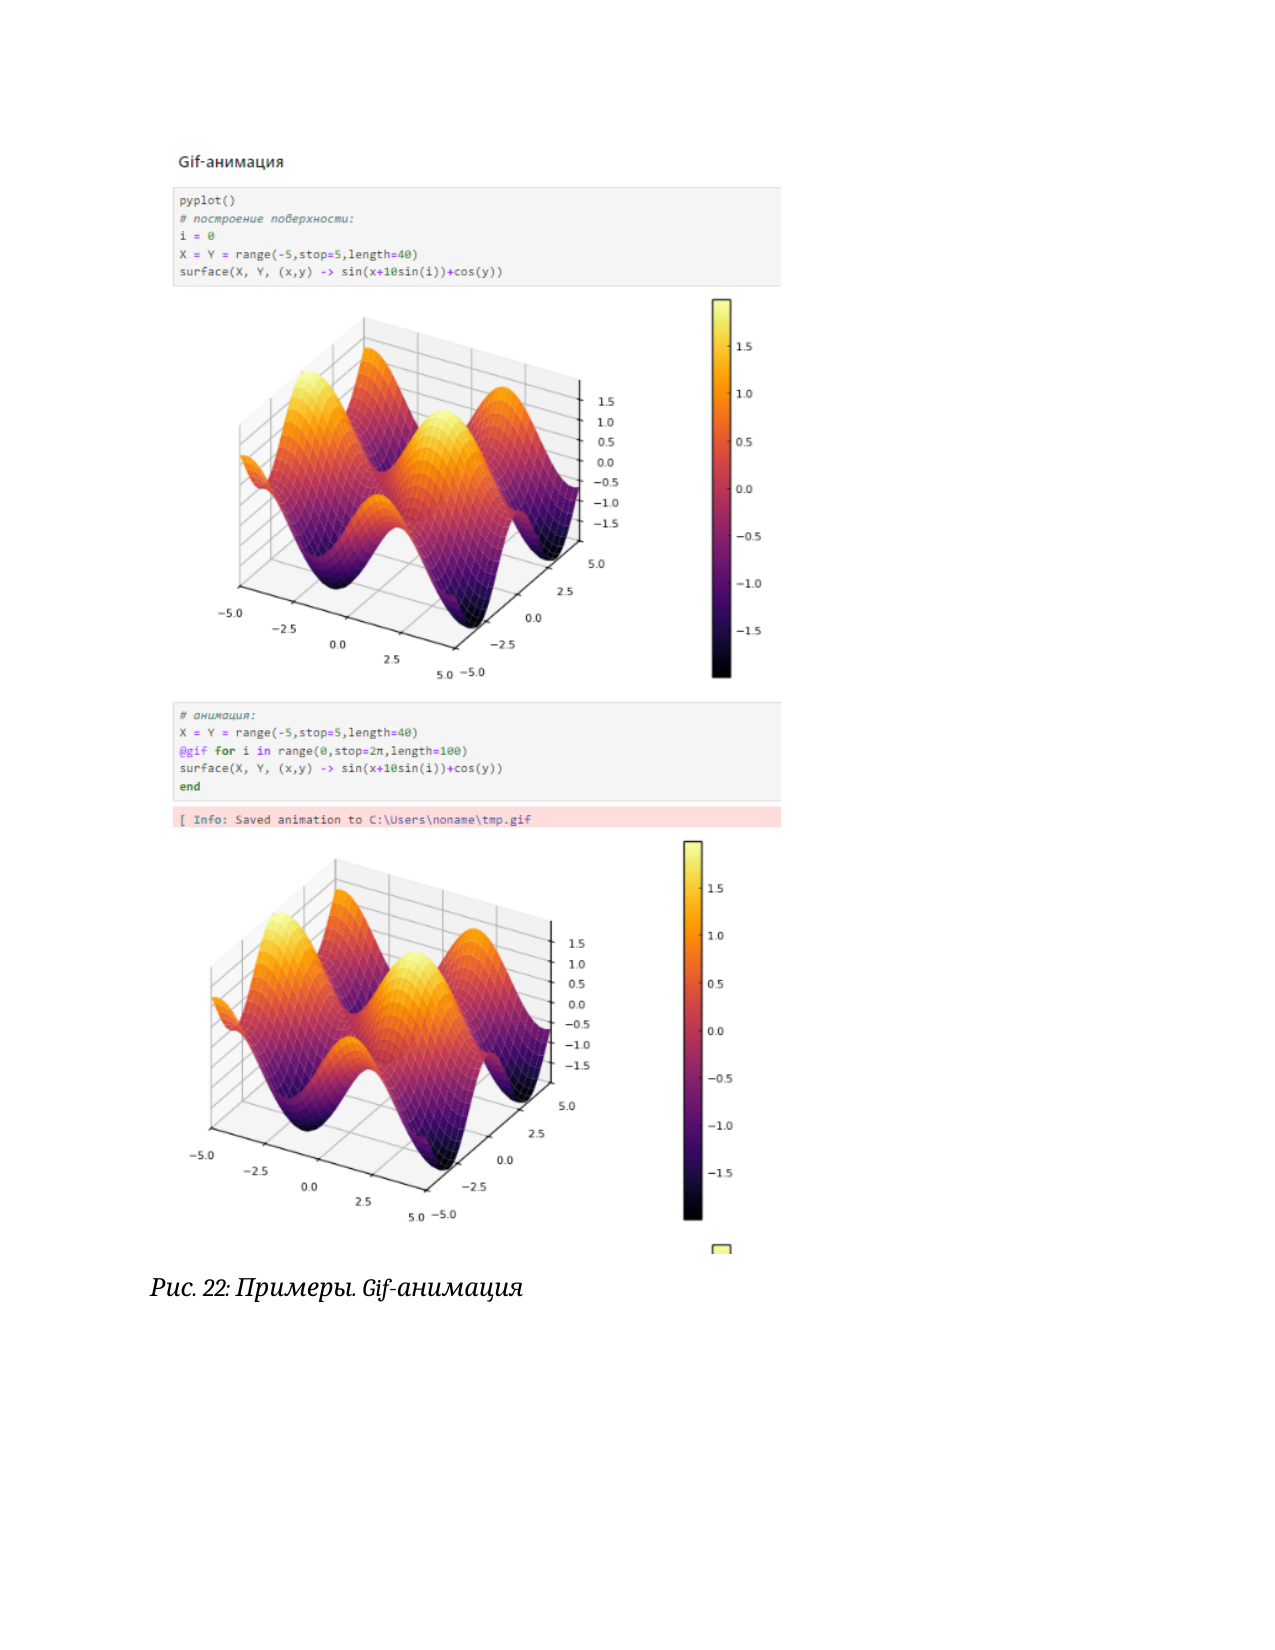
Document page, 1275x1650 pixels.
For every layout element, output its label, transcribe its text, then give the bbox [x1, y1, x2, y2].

text Рис. 22: Примеры. Gif-анимация [150, 1274, 1125, 1303]
picture [168, 150, 782, 1254]
